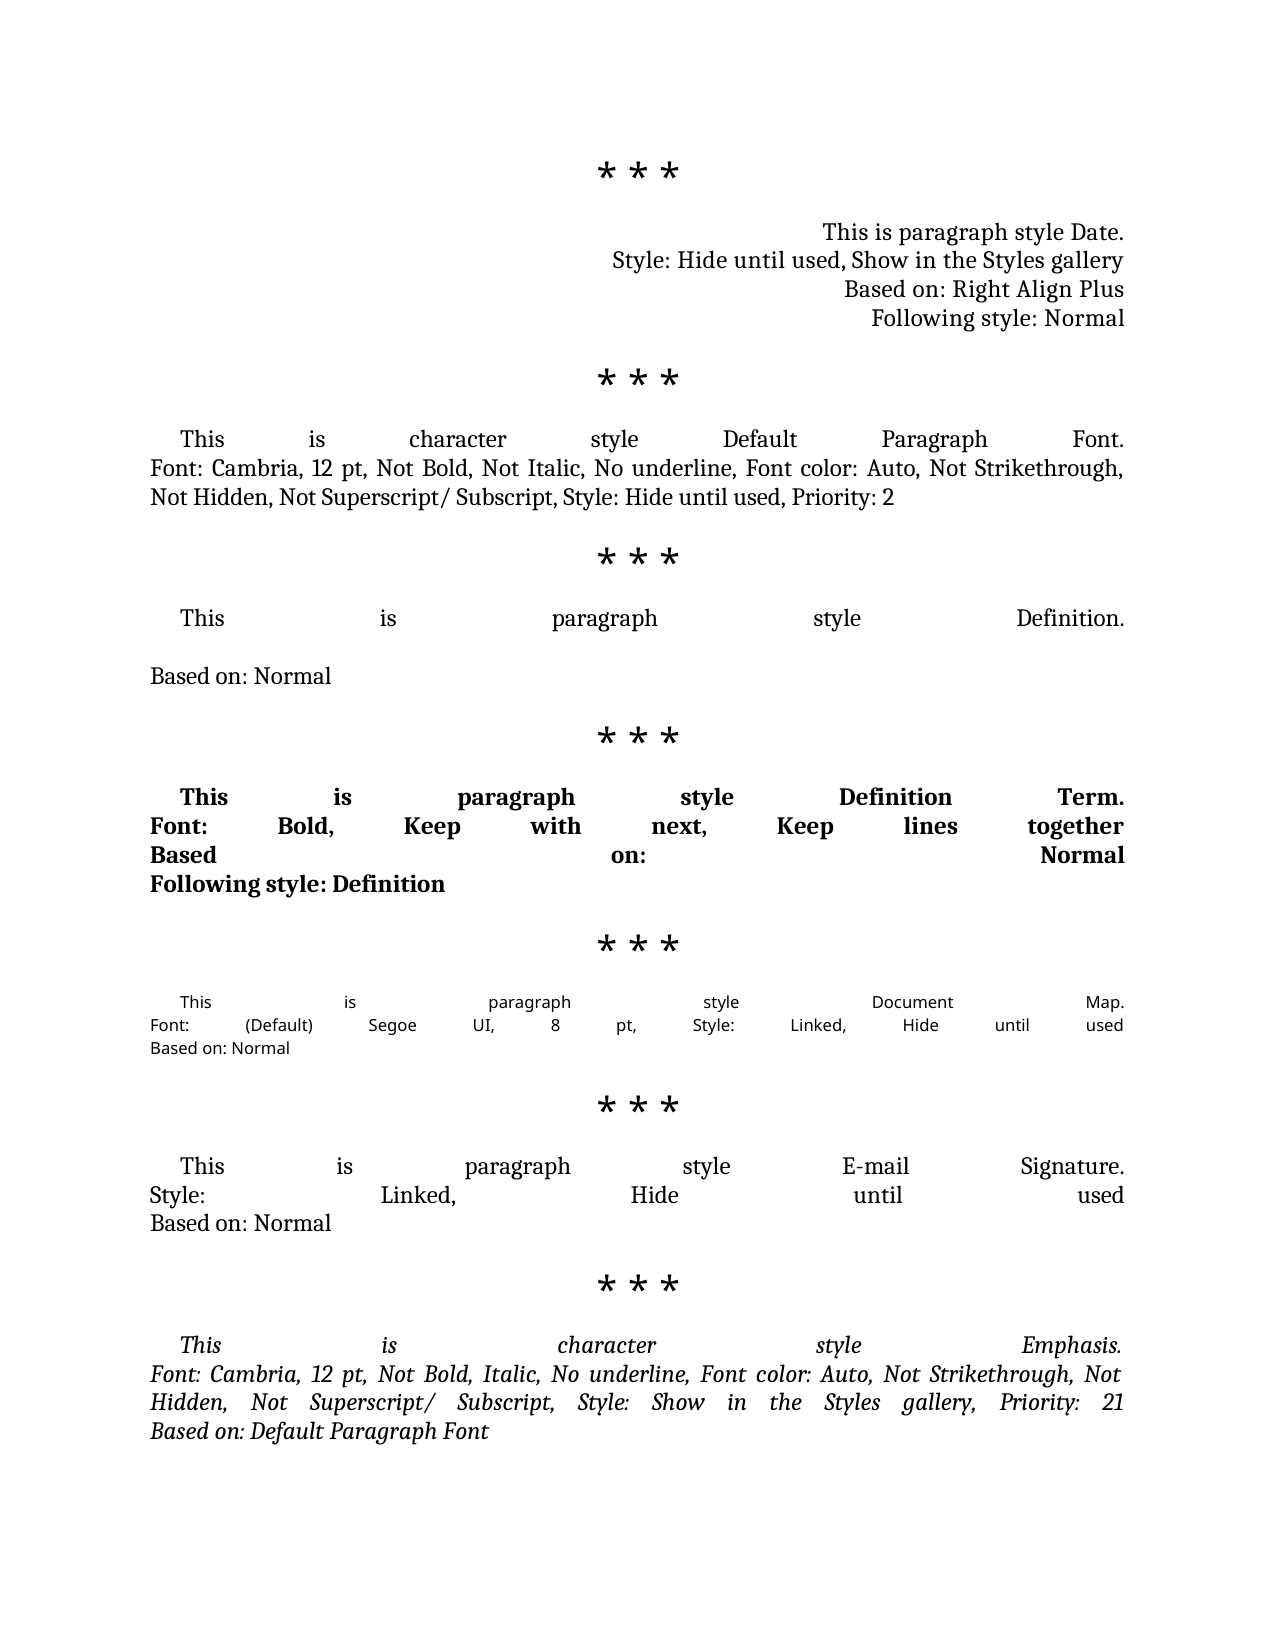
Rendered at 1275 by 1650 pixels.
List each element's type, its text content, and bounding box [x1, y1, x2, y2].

text This is paragraph style E-mail Signature. Style: Linked, Hide until used Based on: Normal [150, 1152, 1125, 1238]
text * * * [150, 358, 1125, 409]
text This is paragraph style Definition Term. Font: Bold, Keep with next, Keep lines together Based on: Normal Following style: Definition [150, 783, 1125, 898]
text This is paragraph style Date. Style: Hide until used, Show in the Styles gallery Based on: Right Align Plus Following style: Normal [150, 218, 1125, 333]
text * * * [150, 716, 1125, 767]
text * * * [150, 923, 1125, 974]
text * * * [150, 1263, 1125, 1314]
text This is paragraph style Definition. Based on: Normal [150, 604, 1125, 691]
text * * * [150, 150, 1125, 201]
text This is character style Emphasis. Font: Cambria, 12 pt, Not Bold, Italic, No underline, Font color: Auto, Not Strikethrough, Not Hidden, Not Superscript/ Subscript, Style: Show in the Styles gallery, Priority: 21 Based on: Default Paragraph Font [150, 1331, 1125, 1446]
text * * * [150, 537, 1125, 588]
text * * * [150, 1084, 1125, 1135]
text This is character style Default Paragraph Font. Font: Cambria, 12 pt, Not Bold, Not Italic, No underline, Font color: Auto, Not Strikethrough, Not Hidden, Not Superscript/ Subscript, Style: Hide until used, Priority: 2 [150, 425, 1125, 512]
text This is paragraph style Document Map. Font: (Default) Segoe UI, 8 pt, Style: Linked, Hide until used Based on: Normal [150, 991, 1125, 1059]
